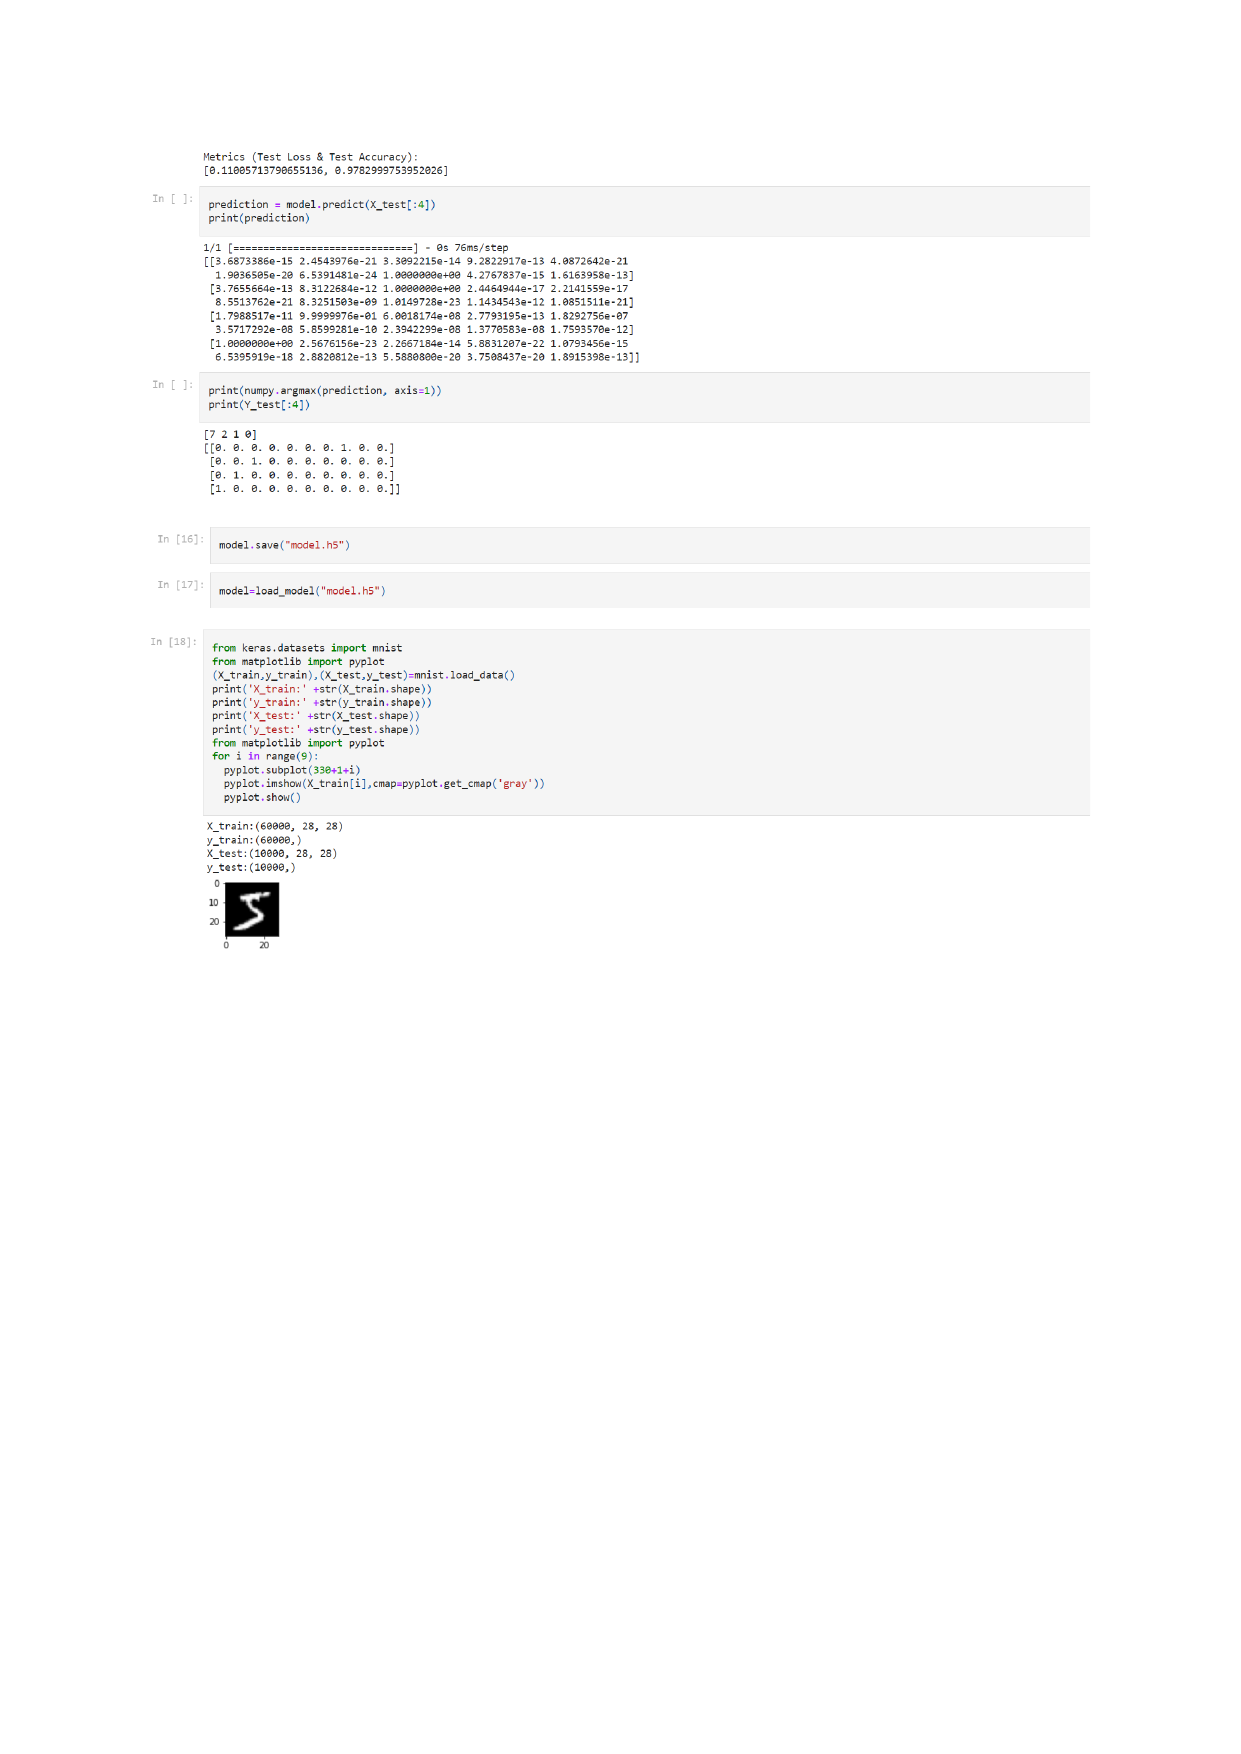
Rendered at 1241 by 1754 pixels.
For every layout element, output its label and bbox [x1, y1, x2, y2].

picture [150, 521, 1091, 608]
picture [150, 150, 1091, 503]
picture [150, 626, 1091, 960]
